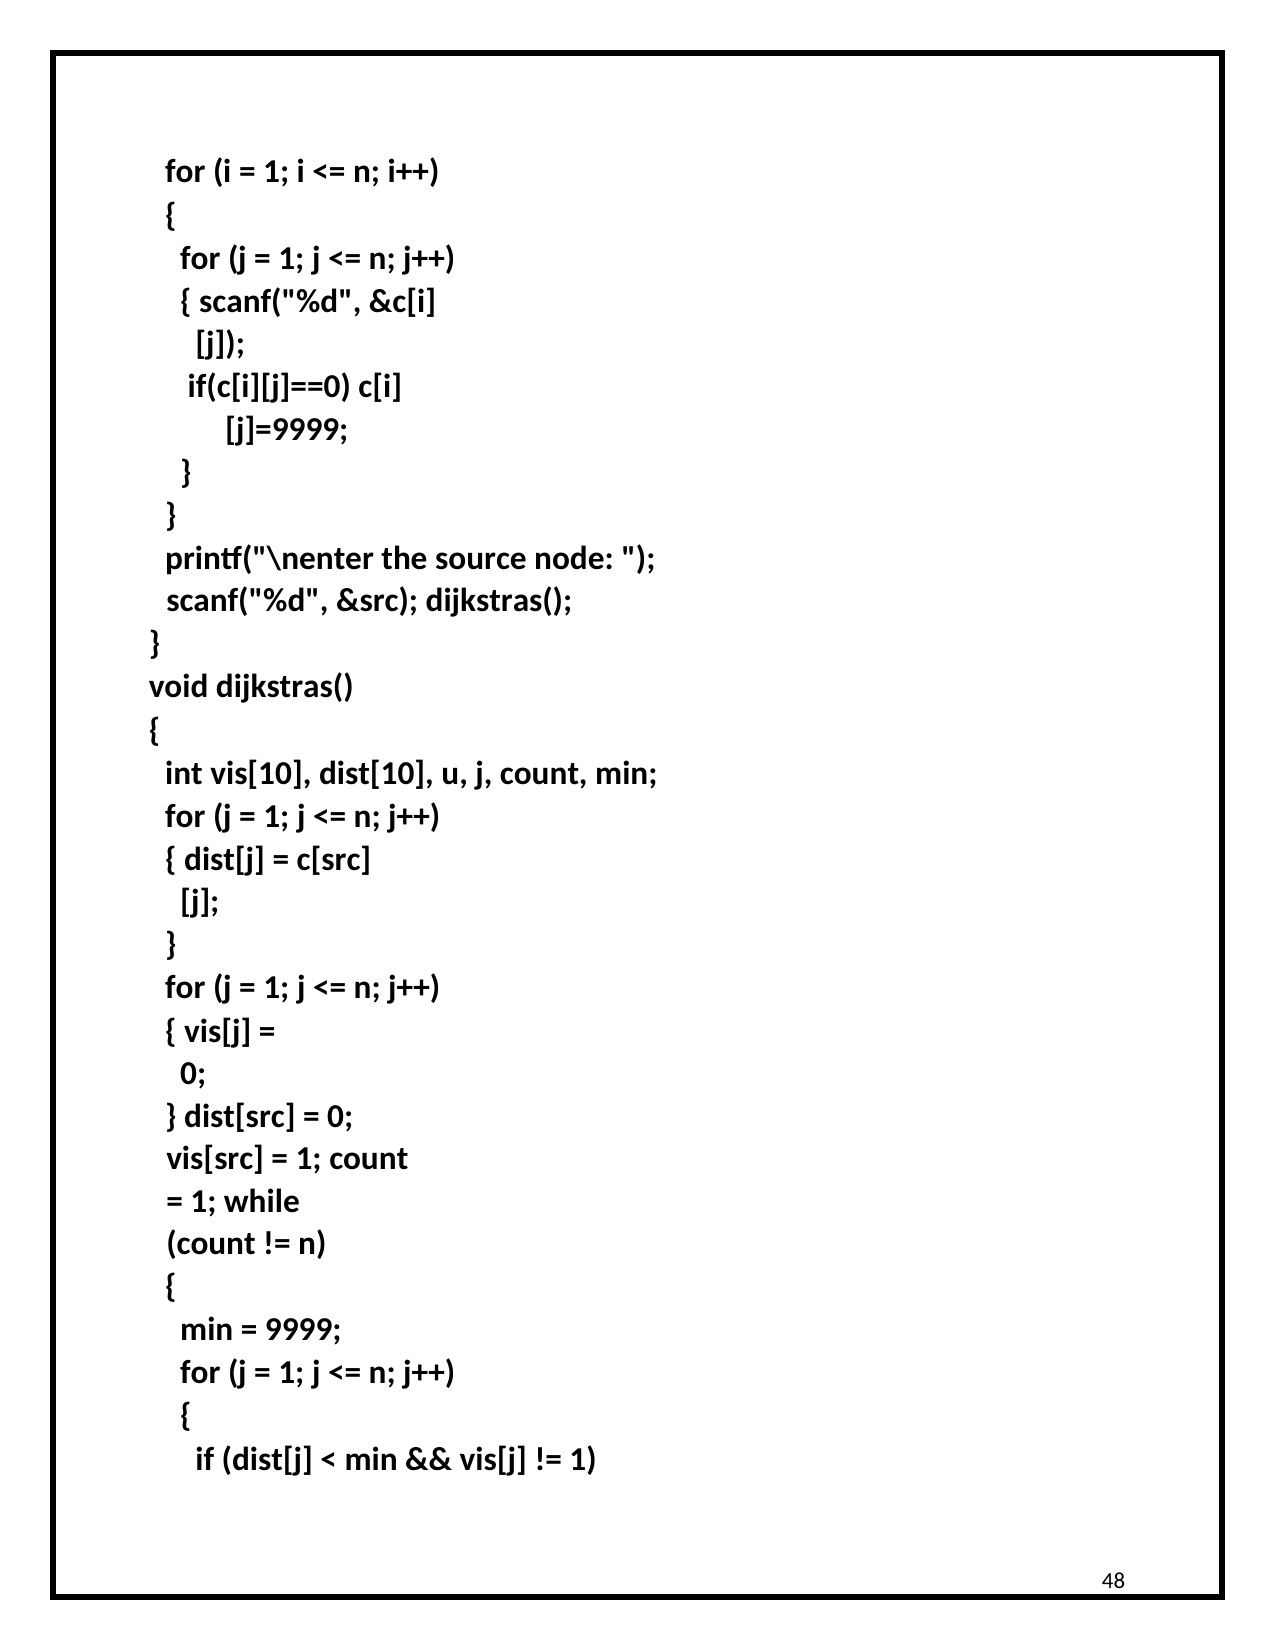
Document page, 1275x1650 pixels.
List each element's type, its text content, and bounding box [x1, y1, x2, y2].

text { [165, 194, 781, 234]
text if(c[i][j]==0) c[i][j]=9999; [187, 365, 518, 448]
text if (dist[j] < min && vis[j] != 1) [195, 1438, 781, 1478]
text for (j = 1; j <= n; j++) [180, 237, 781, 277]
text { [165, 1265, 781, 1306]
text min = 9999; [180, 1308, 781, 1349]
text } [165, 923, 781, 964]
text void dijkstras() [148, 666, 781, 706]
text { dist[j] = c[src][j]; [165, 838, 407, 921]
text printf("\nenter the source node: "); scanf("%d", &src); dijkstras(); [165, 537, 657, 620]
text for (j = 1; j <= n; j++) [180, 1351, 781, 1392]
text } [165, 494, 781, 534]
text { vis[j] = 0; [165, 1010, 305, 1093]
text { scanf("%d", &c[i][j]); [180, 280, 482, 363]
text for (j = 1; j <= n; j++) [165, 967, 781, 1007]
text } [148, 622, 781, 663]
text } [180, 451, 781, 491]
text for (j = 1; j <= n; j++) [165, 795, 781, 836]
text { [148, 709, 781, 749]
text for (i = 1; i <= n; i++) [165, 151, 781, 191]
text { [180, 1394, 781, 1435]
text } dist[src] = 0; vis[src] = 1; count = 1; while (count != n) [165, 1095, 409, 1263]
text int vis[10], dist[10], u, j, count, min; [165, 752, 781, 792]
